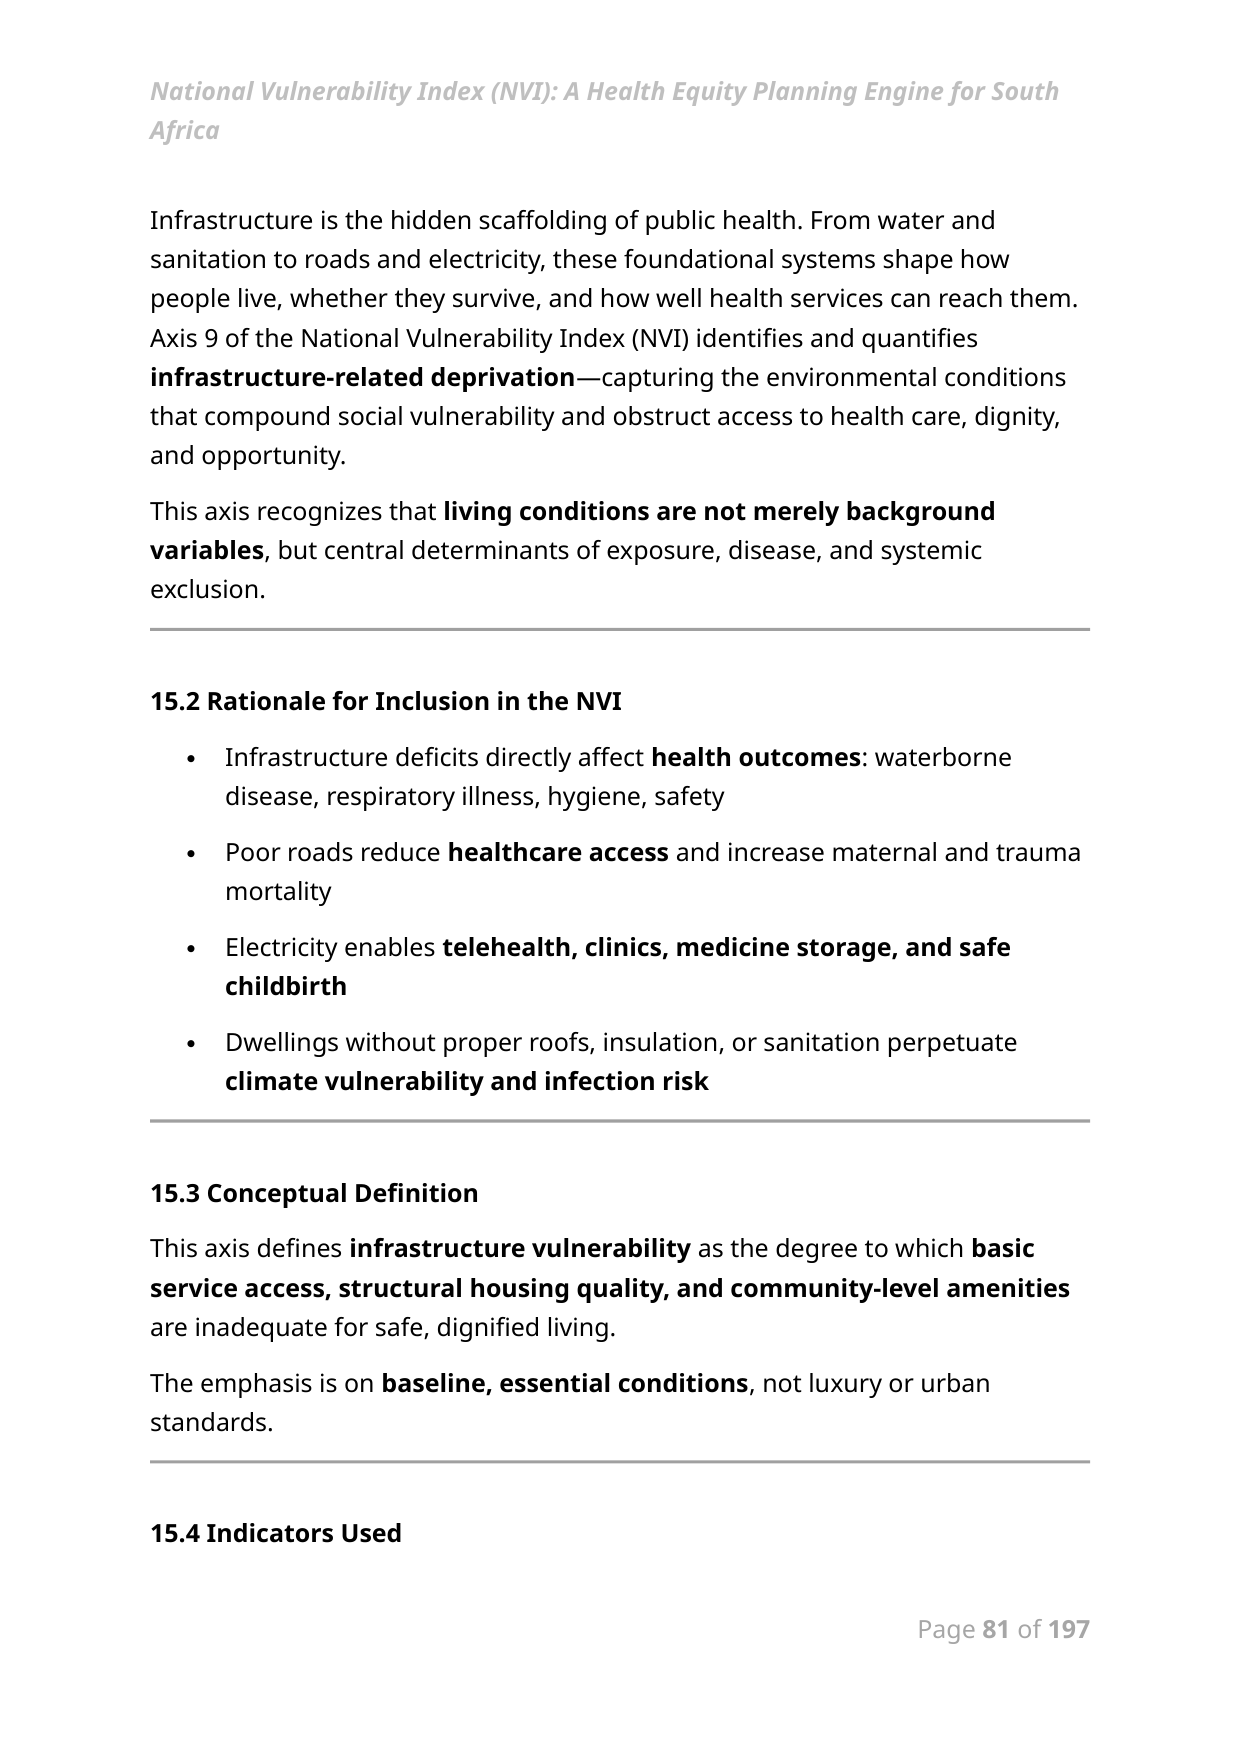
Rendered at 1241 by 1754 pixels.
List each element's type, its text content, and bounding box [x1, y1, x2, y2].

list Infrastructure deficits directly affect health outcomes: waterborne disease, respiratory illness, hygiene, safety [187, 739, 1090, 813]
text The emphasis is on baseline, essential conditions, not luxury or urban standards. [150, 1365, 1090, 1438]
text Infrastructure is the hidden scaffolding of public health. From water and sanitation to roads and electricity, these foundational systems shape how people live, whether they survive, and how well health services can reach them. Axis 9 of the National Vulnerability Index (NVI) identifies and quantifies infrastructure-related deprivation—capturing the environmental conditions that compound social vulnerability and obstruct access to health care, dignity, and opportunity. [150, 203, 1090, 472]
text 15.4 Indicators Used [150, 1516, 1090, 1550]
list Dwellings without proper roofs, insulation, or sanitation perpetuate climate vulnerability and infection risk [187, 1024, 1090, 1098]
list Electricity enables telehealth, clinics, medicine storage, and safe childbirth [187, 929, 1090, 1003]
text This axis defines infrastructure vulnerability as the degree to which basic service access, structural housing quality, and community-level amenities are inadequate for safe, dignified living. [150, 1231, 1090, 1343]
list Poor roads reduce healthcare access and increase maternal and trauma mortality [187, 834, 1090, 908]
text 15.3 Conceptual Definition [150, 1175, 1090, 1209]
text 15.2 Rationale for Inclusion in the NVI [150, 684, 1090, 718]
text This axis recognizes that living conditions are not merely background variables, but central determinants of exposure, disease, and systemic exclusion. [150, 494, 1090, 606]
